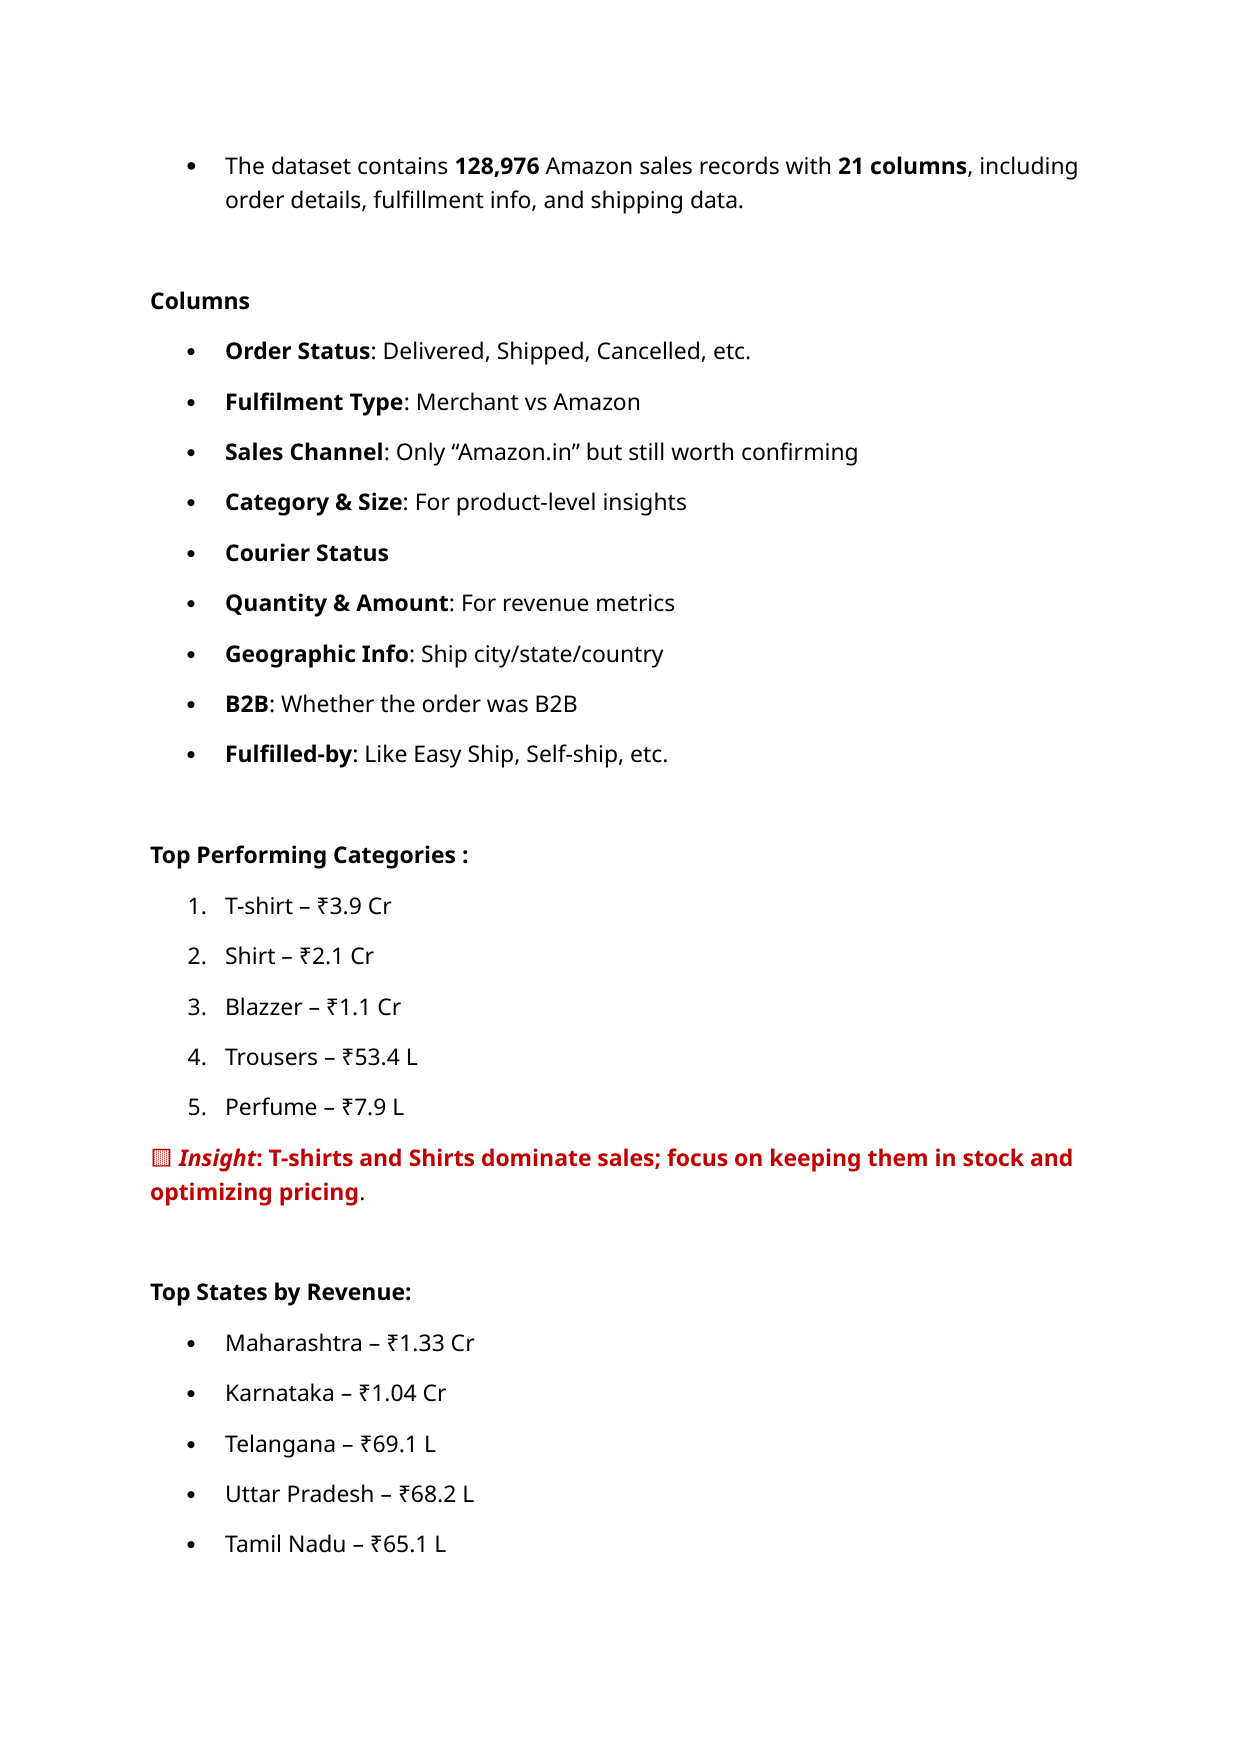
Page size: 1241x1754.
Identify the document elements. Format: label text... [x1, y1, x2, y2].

list Blazzer – ₹1.1 Cr [187, 990, 1090, 1022]
list The dataset contains 128,976 Amazon sales records with 21 columns, including order details, fulfillment info, and shipping data. [187, 150, 1090, 215]
text Top States by Revenue: [150, 1276, 1090, 1307]
list Karnataka – ₹1.04 Cr [187, 1377, 1090, 1408]
text Top Performing Categories : [150, 839, 1090, 870]
list Category & Size: For product-level insights [187, 486, 1090, 517]
list Maharashtra – ₹1.33 Cr [187, 1327, 1090, 1358]
list Quantity & Amount: For revenue metrics [187, 587, 1090, 618]
list Order Status: Delivered, Shipped, Cancelled, etc. [187, 335, 1090, 366]
list Tamil Nadu – ₹65.1 L [187, 1528, 1090, 1559]
text Columns [150, 284, 1090, 316]
list Sales Channel: Only “Amazon.in” but still worth confirming [187, 436, 1090, 467]
list B2B: Whether the order was B2B [187, 688, 1090, 719]
list T-shirt – ₹3.9 Cr [187, 889, 1090, 921]
list Uttar Pradesh – ₹68.2 L [187, 1478, 1090, 1509]
list Trousers – ₹53.4 L [187, 1041, 1090, 1072]
list Perfume – ₹7.9 L [187, 1091, 1090, 1122]
list Courier Status [187, 537, 1090, 568]
list Telangana – ₹69.1 L [187, 1427, 1090, 1459]
list Shirt – ₹2.1 Cr [187, 940, 1090, 971]
list Fulfilment Type: Merchant vs Amazon [187, 385, 1090, 417]
text 🟨 Insight: T-shirts and Shirts dominate sales; focus on keeping them in stock and optimizing pricing. [150, 1142, 1090, 1207]
list Fulfilled-by: Like Easy Ship, Self-ship, etc. [187, 738, 1090, 769]
list Geographic Info: Ship city/state/country [187, 637, 1090, 669]
